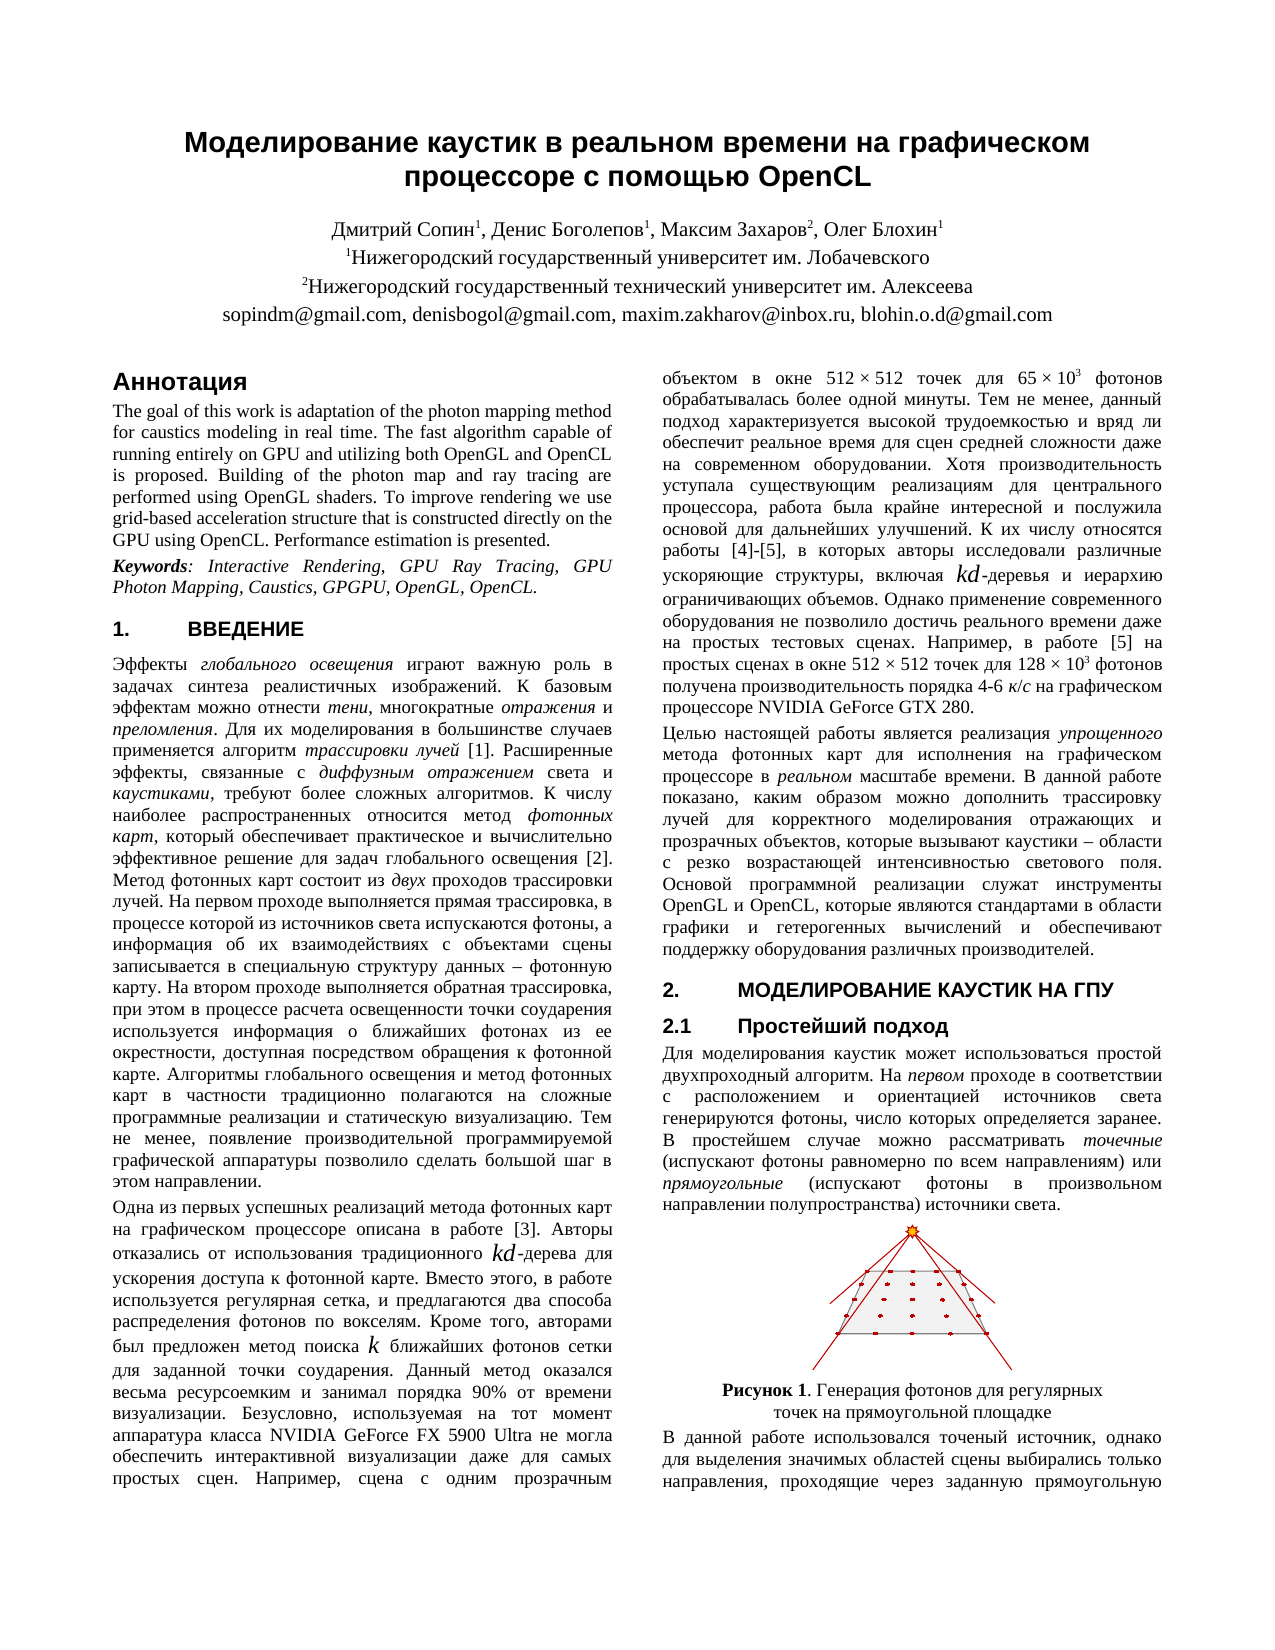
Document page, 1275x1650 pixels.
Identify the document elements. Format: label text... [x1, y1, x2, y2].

text 2Нижегородский государственный технический университет им. Алексеева [112, 273, 1162, 298]
text Целью настоящей работы является реализация упрощенного метода фотонных карт для исполнения на графическом процессоре в реальном масштабе времени. В данной работе показано, каким образом можно дополнить трассировку лучей для корректного моделирования отражающих и прозрачных объектов, которые вызывают каустики – области с резко возрастающей интенсивностью светового поля. Основой программной реализации служат инструменты OpenGL и OpenCL, которые являются стандартами в области графики и гетерогенных вычислений и обеспечивают поддержку оборудования различных производителей. [662, 722, 1162, 959]
subtitle МОДЕЛИРОВАНИЕ КАУСТИК НА ГПУ [662, 978, 1162, 1002]
text Одна из первых успешных реализаций метода фотонных карт на графическом процессоре описана в работе [3]. Авторы отказались от использования традиционного -дерева для ускорения доступа к фотонной карте. Вместо этого, в работе используется регулярная сетка, и предлагаются два способа распределения фотонов по вокселям. Кроме того, авторами был предложен метод поиска ближайших фотонов сетки для заданной точки соударения. Данный метод оказался весьма ресурсоемким и занимал порядка 90% от времени визуализации. Безусловно, используемая на тот момент аппаратура класса NVIDIA GeForce FX 5900 Ultra не могла обеспечить интерактивной визуализации даже для самых простых сцен. Например, сцена с одним прозрачным объектом в окне 512 × 512 точек для 65 × 103 фотонов обрабатывалась более одной минуты. Тем не менее, данный подход характеризуется высокой трудоемкостью и вряд ли обеспечит реальное время для сцен средней сложности даже на современном оборудовании. Хотя производительность уступала существующим реализациям для центрального процессора, работа была крайне интересной и послужила основой для дальнейших улучшений. К их числу относятся работы [4]-[5], в которых авторы исследовали различные ускоряющие структуры, включая -деревья и иерархию ограничивающих объемов. Однако применение современного оборудования не позволило достичь реального времени даже на простых тестовых сценах. Например, в работе [5] на простых сценах в окне 512 × 512 точек для 128 × 103 фотонов получена производительность порядка 4-6 к/с на графическом процессоре NVIDIA GeForce GTX 280. [112, 1196, 613, 1488]
text Эффекты глобального освещения играют важную роль в задачах синтеза реалистичных изображений. К базовым эффектам можно отнести тени, многократные отражения и преломления. Для их моделирования в большинстве случаев применяется алгоритм трассировки лучей [1]. Расширенные эффекты, связанные с диффузным отражением света и каустиками, требуют более сложных алгоритмов. К числу наиболее распространенных относится метод фотонных карт, который обеспечивает практическое и вычислительно эффективное решение для задач глобального освещения [2]. Метод фотонных карт состоит из двух проходов трассировки лучей. На первом проходе выполняется прямая трассировка, в процессе которой из источников света испускаются фотоны, а информация об их взаимодействиях с объектами сцены записывается в специальную структуру данных – фотонную карту. На втором проходе выполняется обратная трассировка, при этом в процессе расчета освещенности точки соударения используется информация о ближайших фотонах из ее окрестности, доступная посредством обращения к фотонной карте. Алгоритмы глобального освещения и метод фотонных карт в частности традиционно полагаются на сложные программные реализации и статическую визуализацию. Тем не менее, появление производительной программируемой графической аппаратуры позволило сделать большой шаг в этом направлении. [112, 653, 613, 1192]
text The goal of this work is adaptation of the photon mapping method for caustics modeling in real time. The fast algorithm capable of running entirely on GPU and utilizing both OpenGL and OpenCL is proposed. Building of the photon map and ray tracing are performed using OpenGL shaders. To improve rendering we use grid-based acceleration structure that is constructed directly on the GPU using OpenCL. Performance estimation is presented. [112, 399, 613, 550]
text sopindm@gmail.com, denisbogol@gmail.com, maxim.zakharov@inbox.ru, blohin.o.d@gmail.com [112, 302, 1162, 326]
text Keywords: Interactive Rendering, GPU Ray Tracing, GPU Photon Mapping, Caustics, GPGPU, OpenGL, OpenCL. [112, 554, 613, 598]
text 1Нижегородский государственный университет им. Лобачевского [112, 245, 1162, 269]
subtitle Простейший подход [662, 1014, 1162, 1038]
text Рисунок 1. Генерация фотонов для регулярных точек на прямоугольной площадке [662, 1379, 1162, 1422]
text Для моделирования каустик может использоваться простой двухпроходный алгоритм. На первом проходе в соответствии с расположением и ориентацией источников света генерируются фотоны, число которых определяется заранее. В простейшем случае можно рассматривать точечные (испускают фотоны равномерно по всем направлениям) или прямоугольные (испускают фотоны в произвольном направлении полупространства) источники света. [662, 1042, 1162, 1215]
text Одна из первых успешных реализаций метода фотонных карт на графическом процессоре описана в работе [3]. Авторы отказались от использования традиционного -дерева для ускорения доступа к фотонной карте. Вместо этого, в работе используется регулярная сетка, и предлагаются два способа распределения фотонов по вокселям. Кроме того, авторами был предложен метод поиска ближайших фотонов сетки для заданной точки соударения. Данный метод оказался весьма ресурсоемким и занимал порядка 90% от времени визуализации. Безусловно, используемая на тот момент аппаратура класса NVIDIA GeForce FX 5900 Ultra не могла обеспечить интерактивной визуализации даже для самых простых сцен. Например, сцена с одним прозрачным объектом в окне 512 × 512 точек для 65 × 103 фотонов обрабатывалась более одной минуты. Тем не менее, данный подход характеризуется высокой трудоемкостью и вряд ли обеспечит реальное время для сцен средней сложности даже на современном оборудовании. Хотя производительность уступала существующим реализациям для центрального процессора, работа была крайне интересной и послужила основой для дальнейших улучшений. К их числу относятся работы [4]-[5], в которых авторы исследовали различные ускоряющие структуры, включая -деревья и иерархию ограничивающих объемов. Однако применение современного оборудования не позволило достичь реального времени даже на простых тестовых сценах. Например, в работе [5] на простых сценах в окне 512 × 512 точек для 128 × 103 фотонов получена производительность порядка 4-6 к/с на графическом процессоре NVIDIA GeForce GTX 280. [662, 367, 1162, 718]
title Моделирование каустик в реальном времени на графическом процессоре с помощью OpenCL [112, 125, 1162, 192]
text Аннотация [112, 367, 613, 395]
text Дмитрий Сопин1, Денис Боголепов1, Максим Захаров2, Олег Блохин1 [112, 217, 1162, 241]
subtitle ВВЕДЕНИЕ [112, 616, 613, 640]
